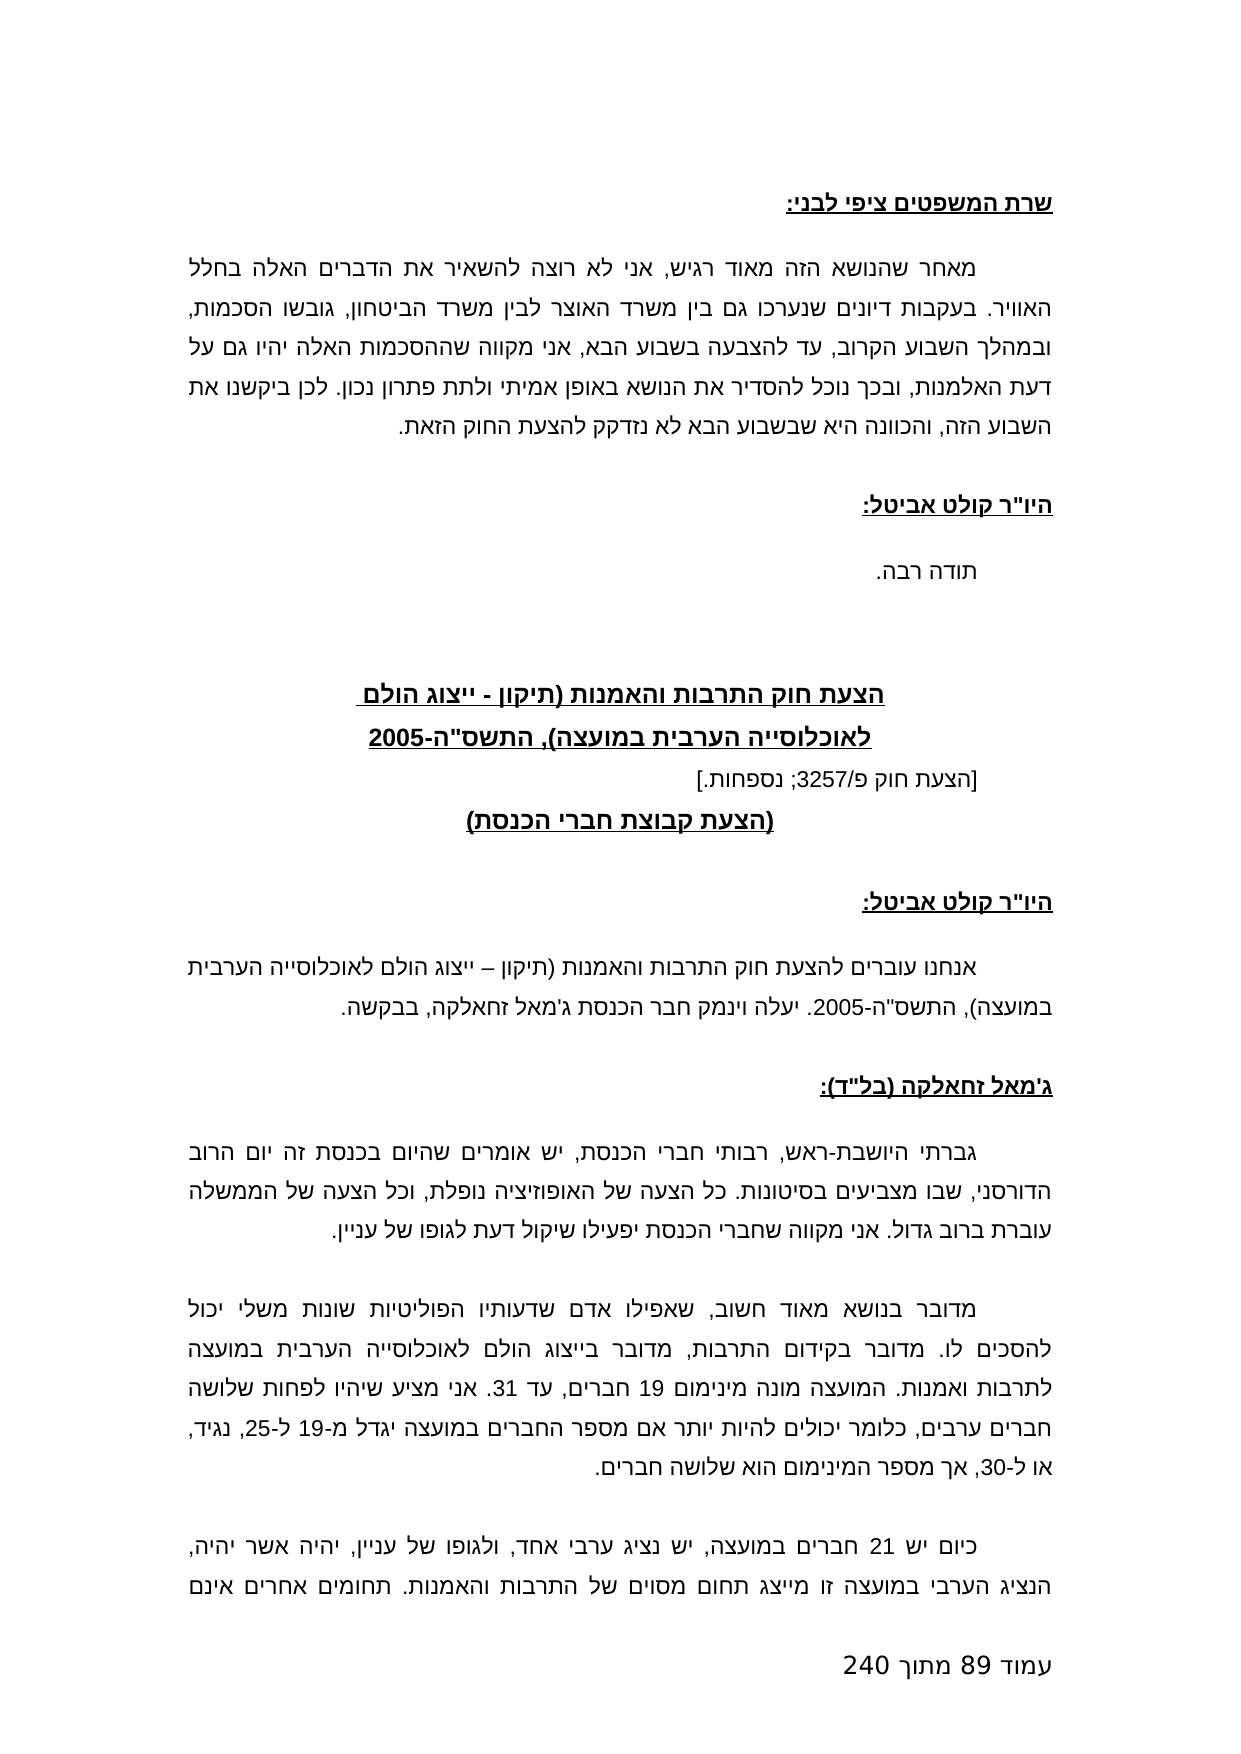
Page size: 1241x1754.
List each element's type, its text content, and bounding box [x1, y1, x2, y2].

text ג'מאל זחאלקה (בל"ד): [187, 1073, 1053, 1099]
text [הצעת חוק פ/3257; נספחות.] [187, 766, 1053, 793]
text תודה רבה. [187, 558, 1053, 584]
text אנחנו עוברים להצעת חוק התרבות והאמנות (תיקון – ייצוג הולם לאוכלוסייה הערבית במועצה), התשס"ה-2005. יעלה וינמק חבר הכנסת ג'מאל זחאלקה, בבקשה. [187, 954, 1053, 1020]
text מדובר בנושא מאוד חשוב, שאפילו אדם שדעותיו הפוליטיות שונות משלי יכול להסכים לו. מדובר בקידום התרבות, מדובר בייצוג הולם לאוכלוסייה הערבית במועצה לתרבות ואמנות. המועצה מונה מינימום 19 חברים, עד 31. אני מציע שיהיו לפחות שלושה חברים ערבים, כלומר יכולים להיות יותר אם מספר החברים במועצה יגדל מ-19 ל-25, נגיד, או ל-30, אך מספר המינימום הוא שלושה חברים. [187, 1296, 1053, 1481]
text היו"ר קולט אביטל: [187, 888, 1053, 915]
text (הצעת קבוצת חברי הכנסת) [187, 806, 1053, 834]
text היו"ר קולט אביטל: [187, 492, 1053, 518]
text שרת המשפטים ציפי לבני: [187, 189, 1053, 216]
text גברתי היושבת-ראש, רבותי חברי הכנסת, יש אומרים שהיום בכנסת זה יום הרוב הדורסני, שבו מצביעים בסיטונות. כל הצעה של האופוזיציה נופלת, וכל הצעה של הממשלה עוברת ברוב גדול. אני מקווה שחברי הכנסת יפעילו שיקול דעת לגופו של עניין. [187, 1138, 1053, 1244]
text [187, 1533, 1053, 1599]
text הצעת חוק התרבות והאמנות (תיקון - ייצוג הולם לאוכלוסייה הערבית במועצה), התשס"ה-2005 [187, 680, 1053, 752]
text מאחר שהנושא הזה מאוד רגיש, אני לא רוצה להשאיר את הדברים האלה בחלל האוויר. בעקבות דיונים שנערכו גם בין משרד האוצר לבין משרד הביטחון, גובשו הסכמות, ובמהלך השבוע הקרוב, עד להצבעה בשבוע הבא, אני מקווה שההסכמות האלה יהיו גם על דעת האלמנות, ובכך נוכל להסדיר את הנושא באופן אמיתי ולתת פתרון נכון. לכן ביקשנו את השבוע הזה, והכוונה היא שבשבוע הבא לא נזדקק להצעת החוק הזאת. [187, 255, 1053, 439]
